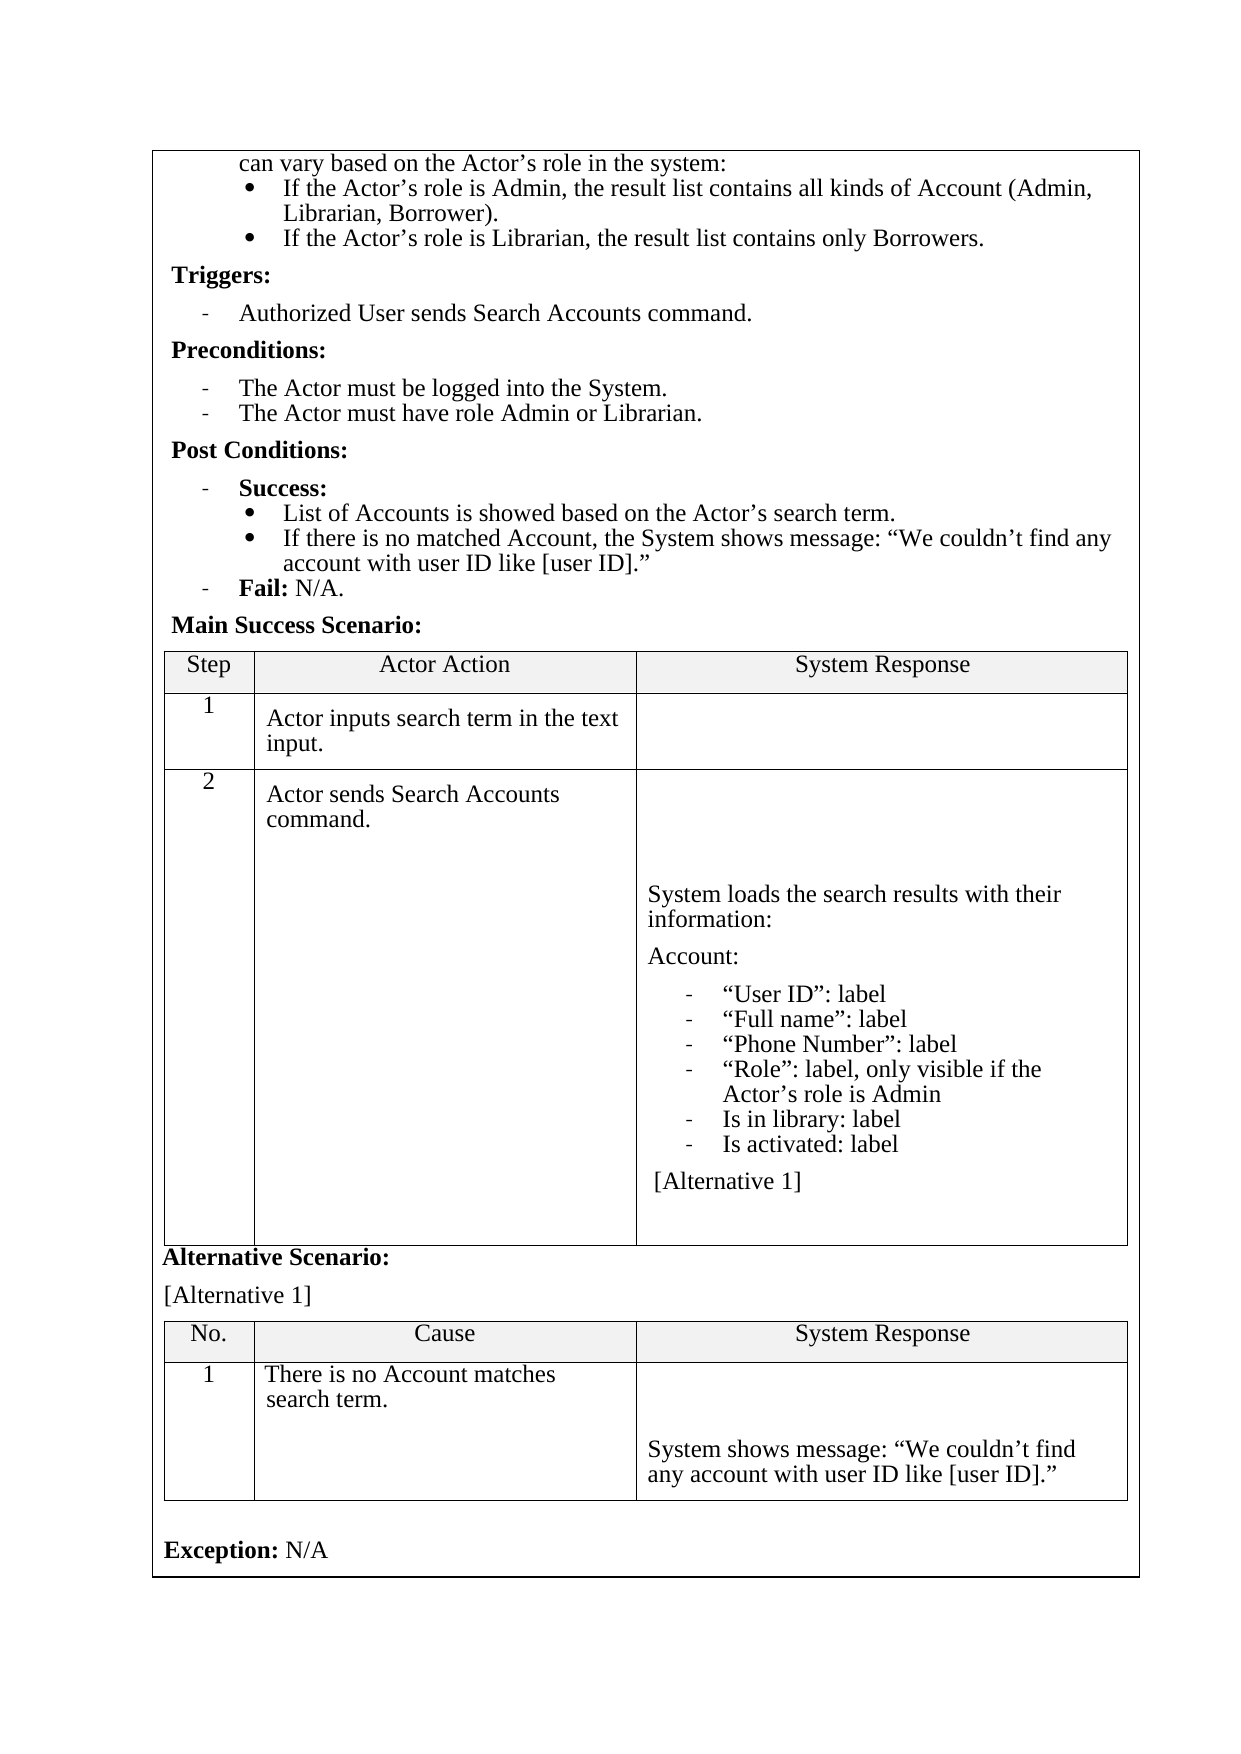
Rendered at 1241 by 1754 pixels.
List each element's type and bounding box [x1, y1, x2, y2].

table_cell [153, 151, 1139, 1576]
